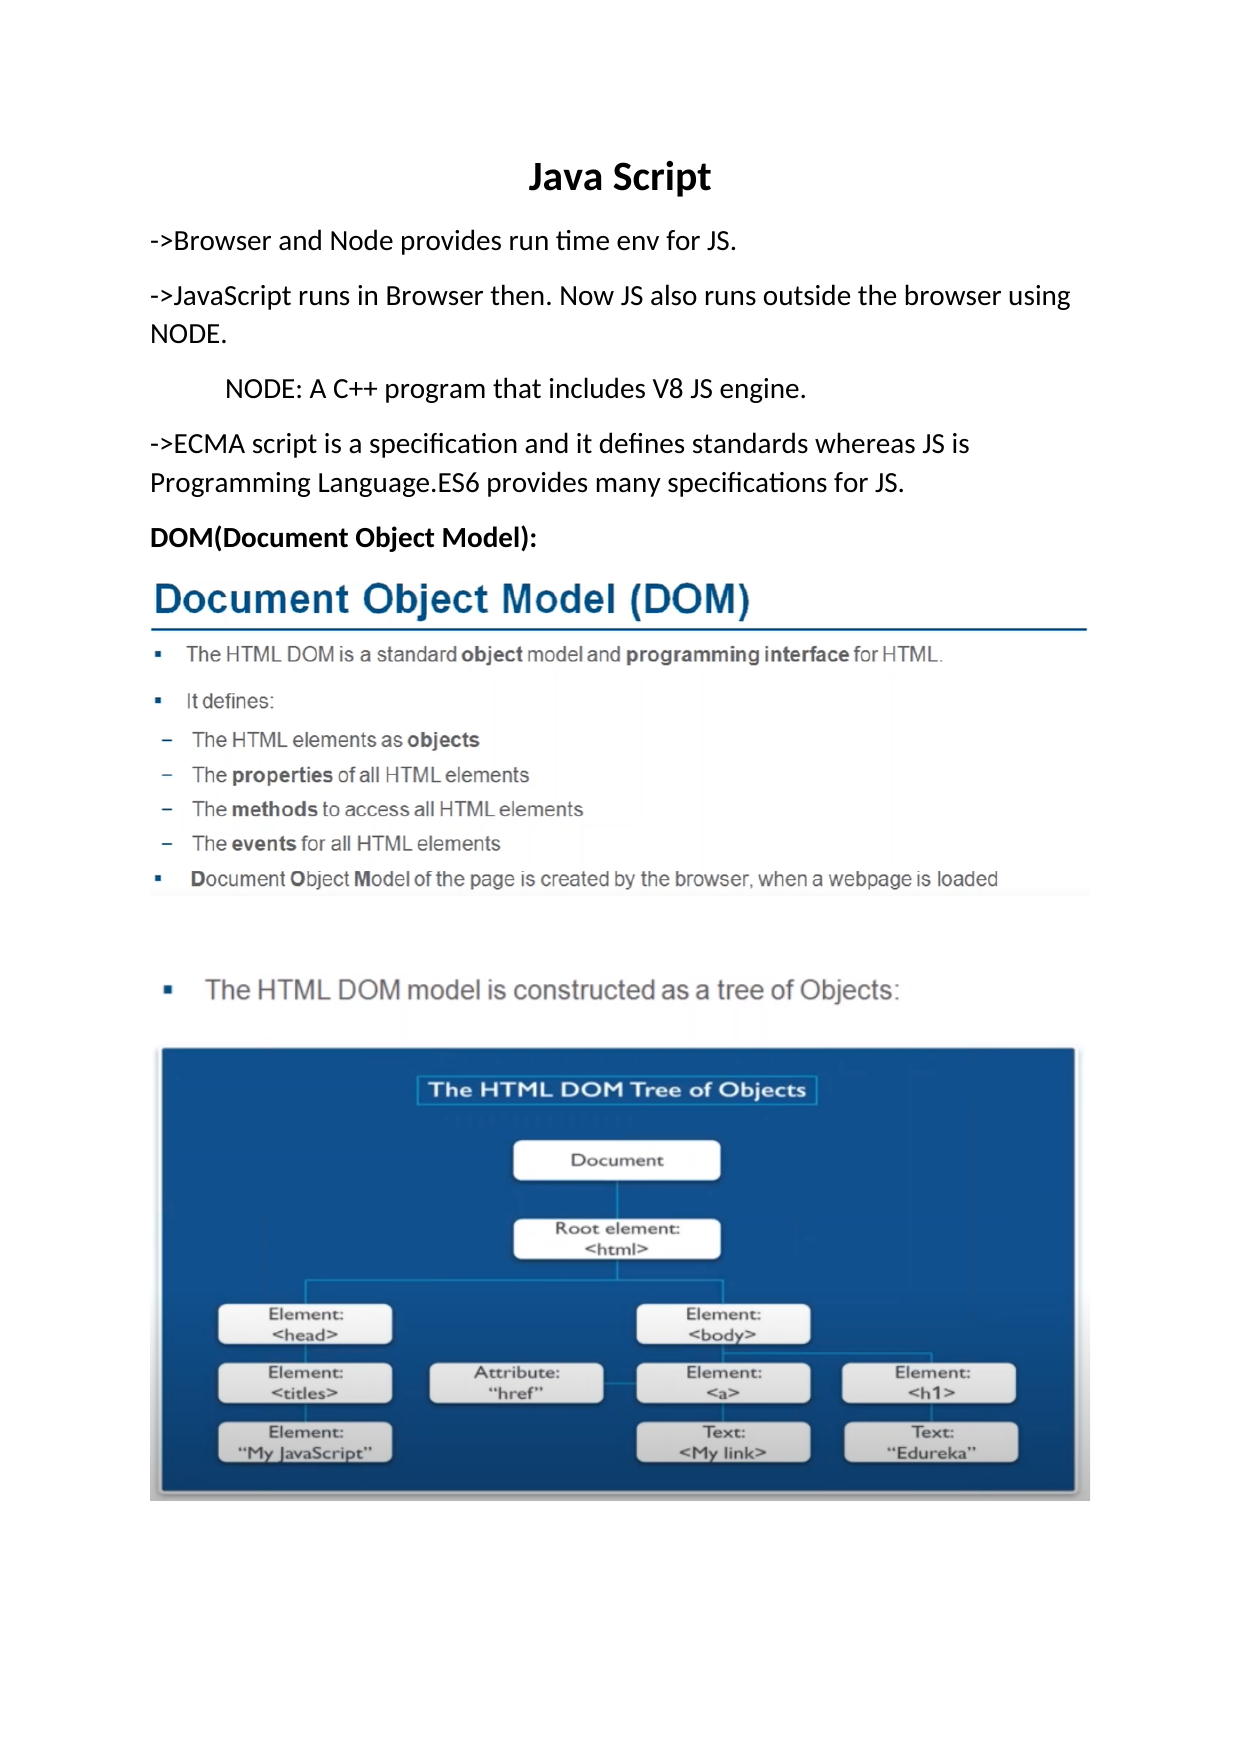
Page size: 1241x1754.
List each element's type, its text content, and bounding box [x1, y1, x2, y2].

text ->JavaScript runs in Browser then. Now JS also runs outside the browser using NODE. [150, 277, 1090, 351]
text ->ECMA script is a specification and it defines standards whereas JS is Programming Language.ES6 provides many specifications for JS. [150, 425, 1090, 499]
text Java Script [150, 150, 1090, 201]
picture [150, 573, 1091, 896]
text ->Browser and Node provides run time env for JS. [150, 222, 1090, 257]
text NODE: A C++ program that includes V8 JS engine. [150, 370, 1090, 406]
picture [150, 970, 1091, 1501]
text DOM(Document Object Model): [150, 519, 1090, 554]
